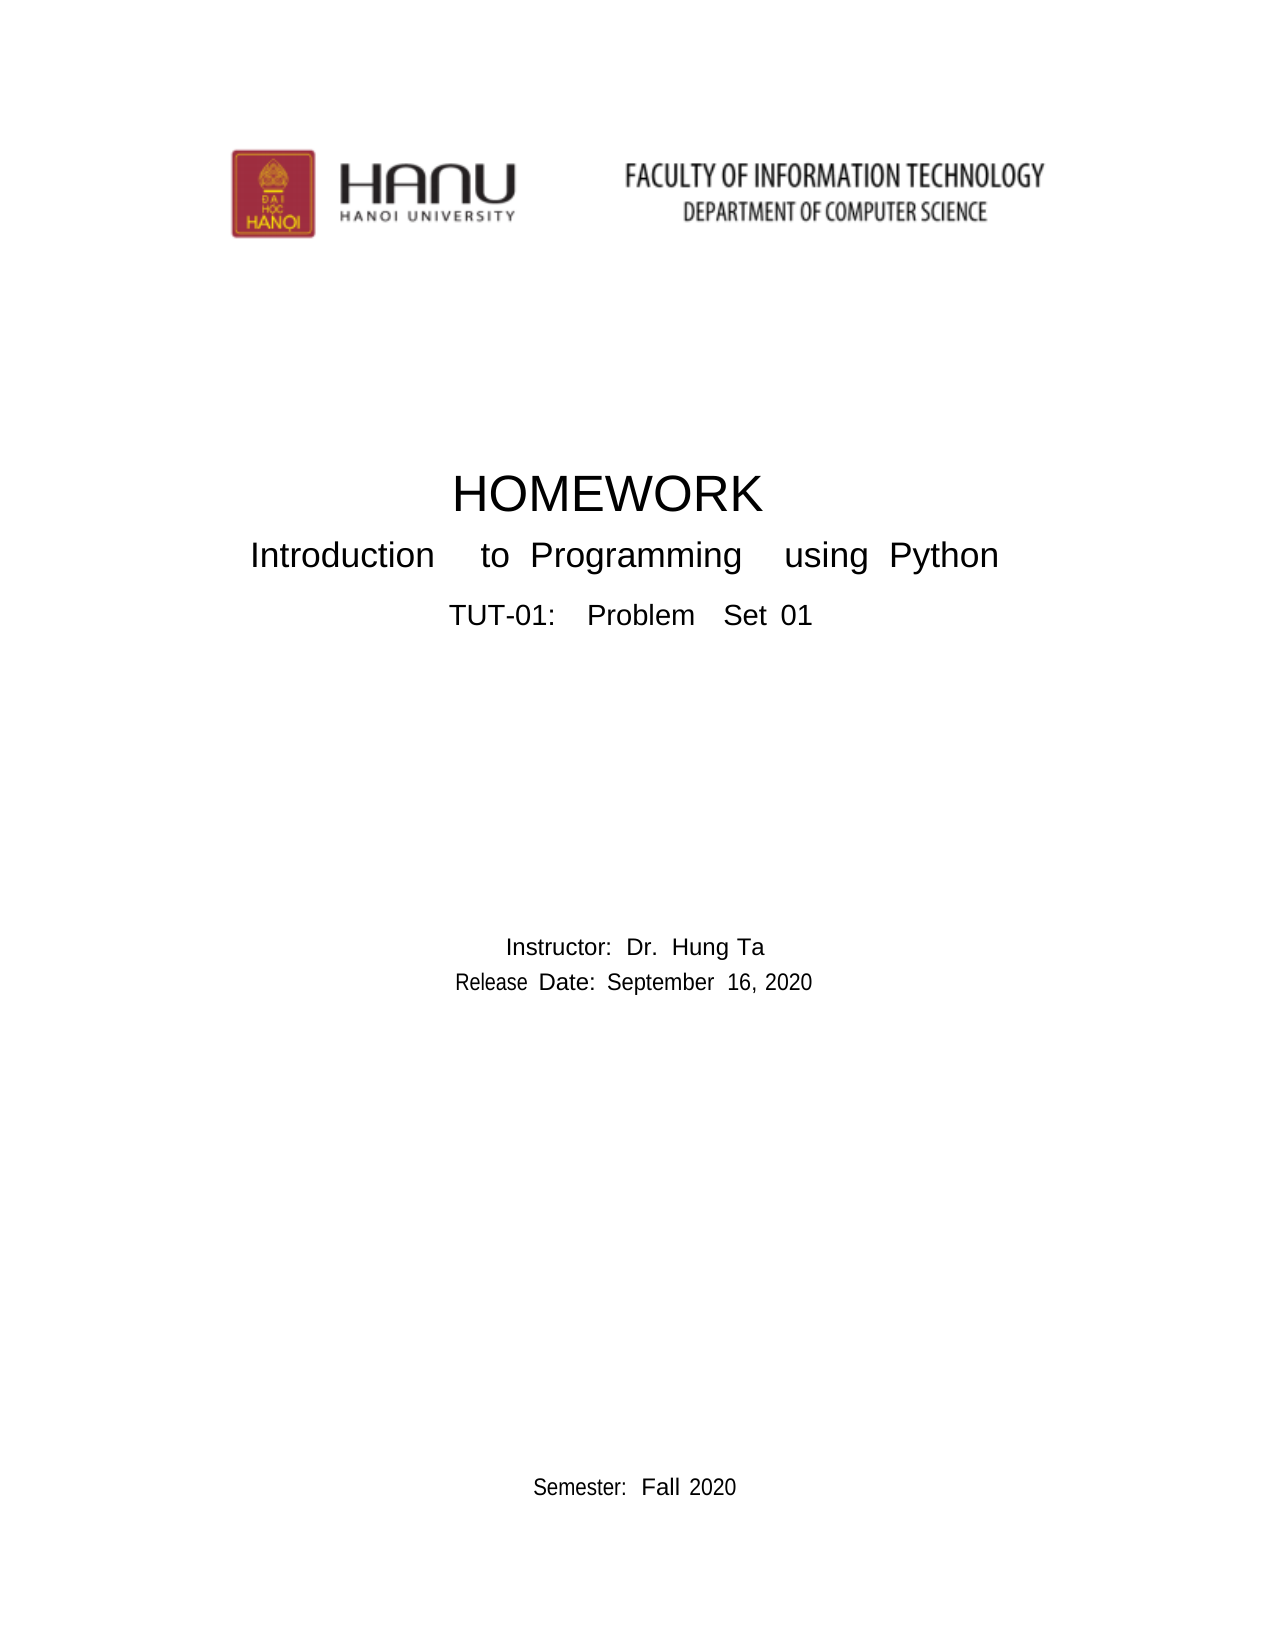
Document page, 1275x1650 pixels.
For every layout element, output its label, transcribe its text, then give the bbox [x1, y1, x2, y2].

text Introduction to Programming using Python [250, 539, 1052, 574]
text HOMEWORK [452, 471, 1052, 522]
text Semester: Fall 2020 [533, 1475, 1052, 1500]
text Instructor: Dr. Hung Ta Release Date: September 16, 2020 [455, 933, 821, 996]
picture [225, 143, 1055, 248]
text TUT-01: Problem Set 01 [449, 602, 1052, 632]
